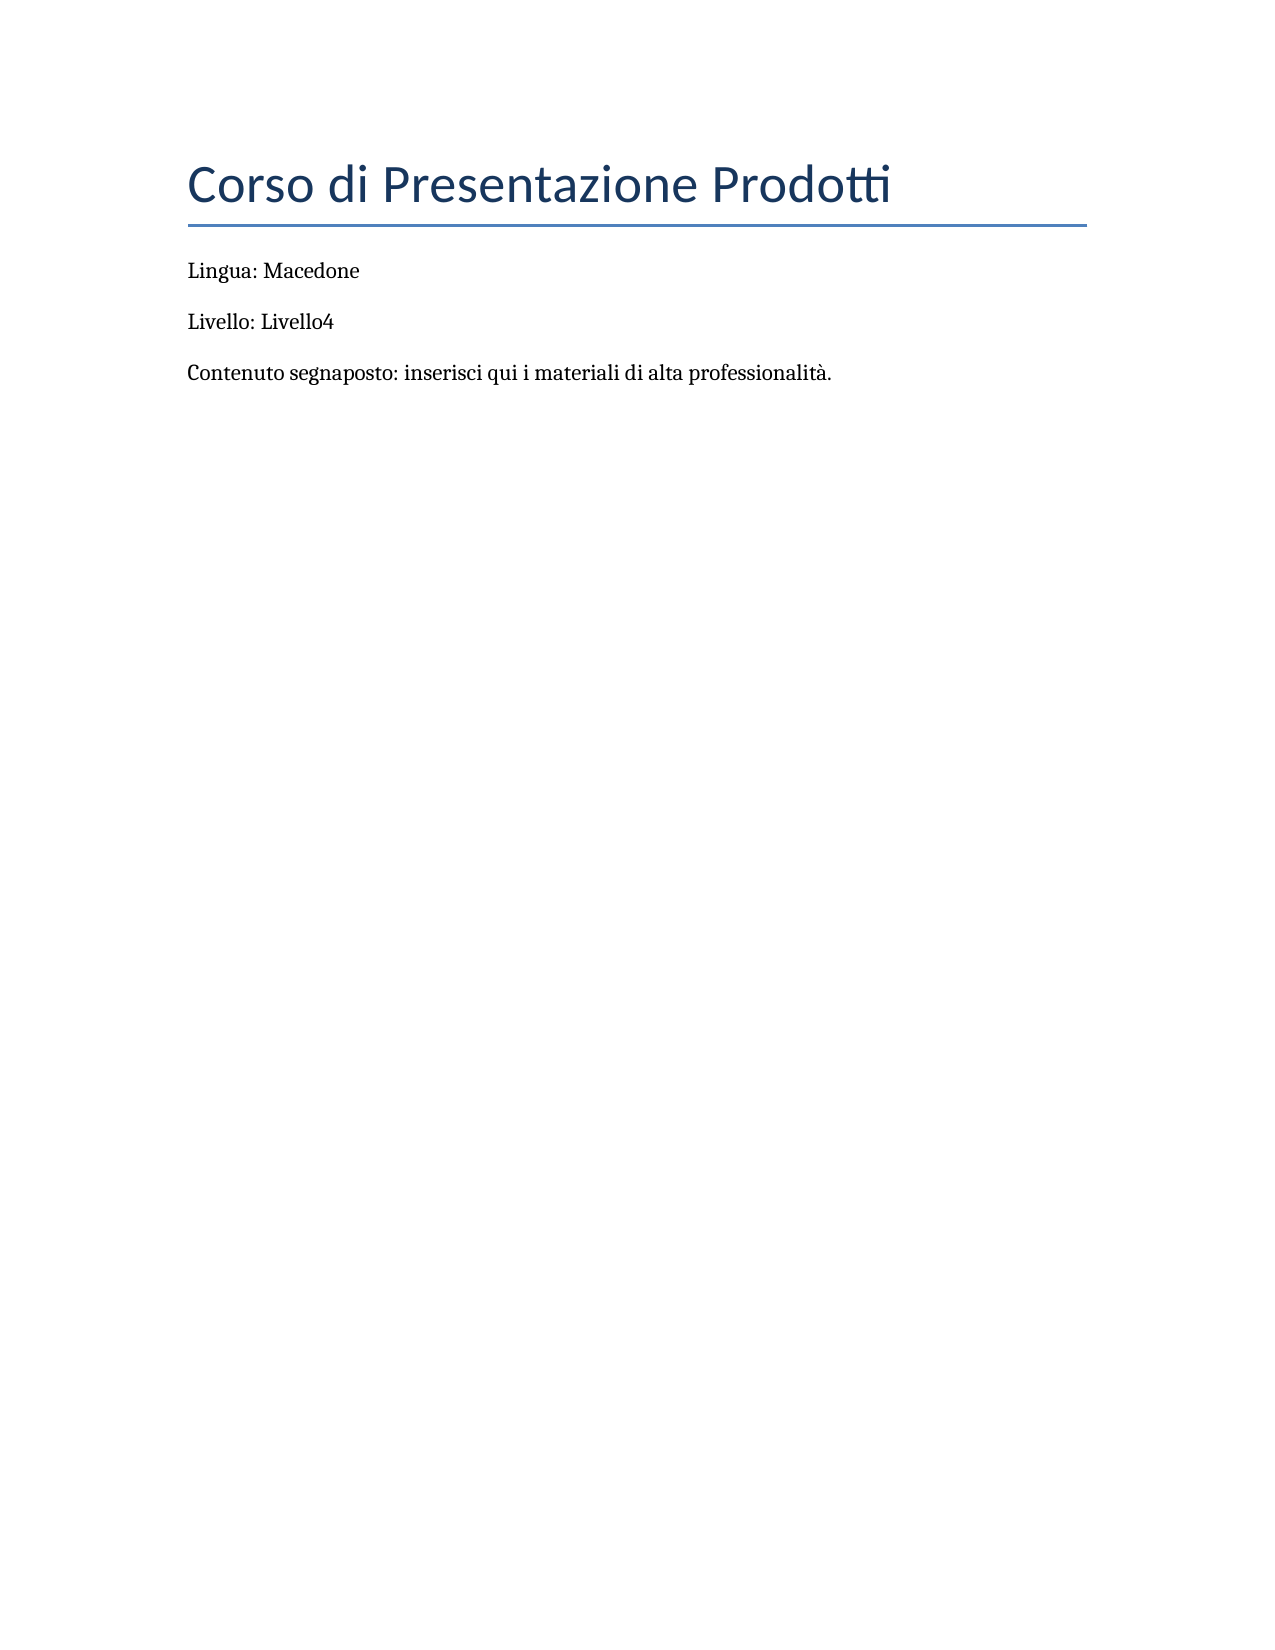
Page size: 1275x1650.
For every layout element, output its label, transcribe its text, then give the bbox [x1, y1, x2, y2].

text Lingua: Macedone [187, 258, 1087, 284]
title Corso di Presentazione Prodotti [187, 150, 1087, 227]
text Livello: Livello4 [187, 309, 1087, 335]
text Contenuto segnaposto: inserisci qui i materiali di alta professionalità. [187, 360, 1087, 386]
